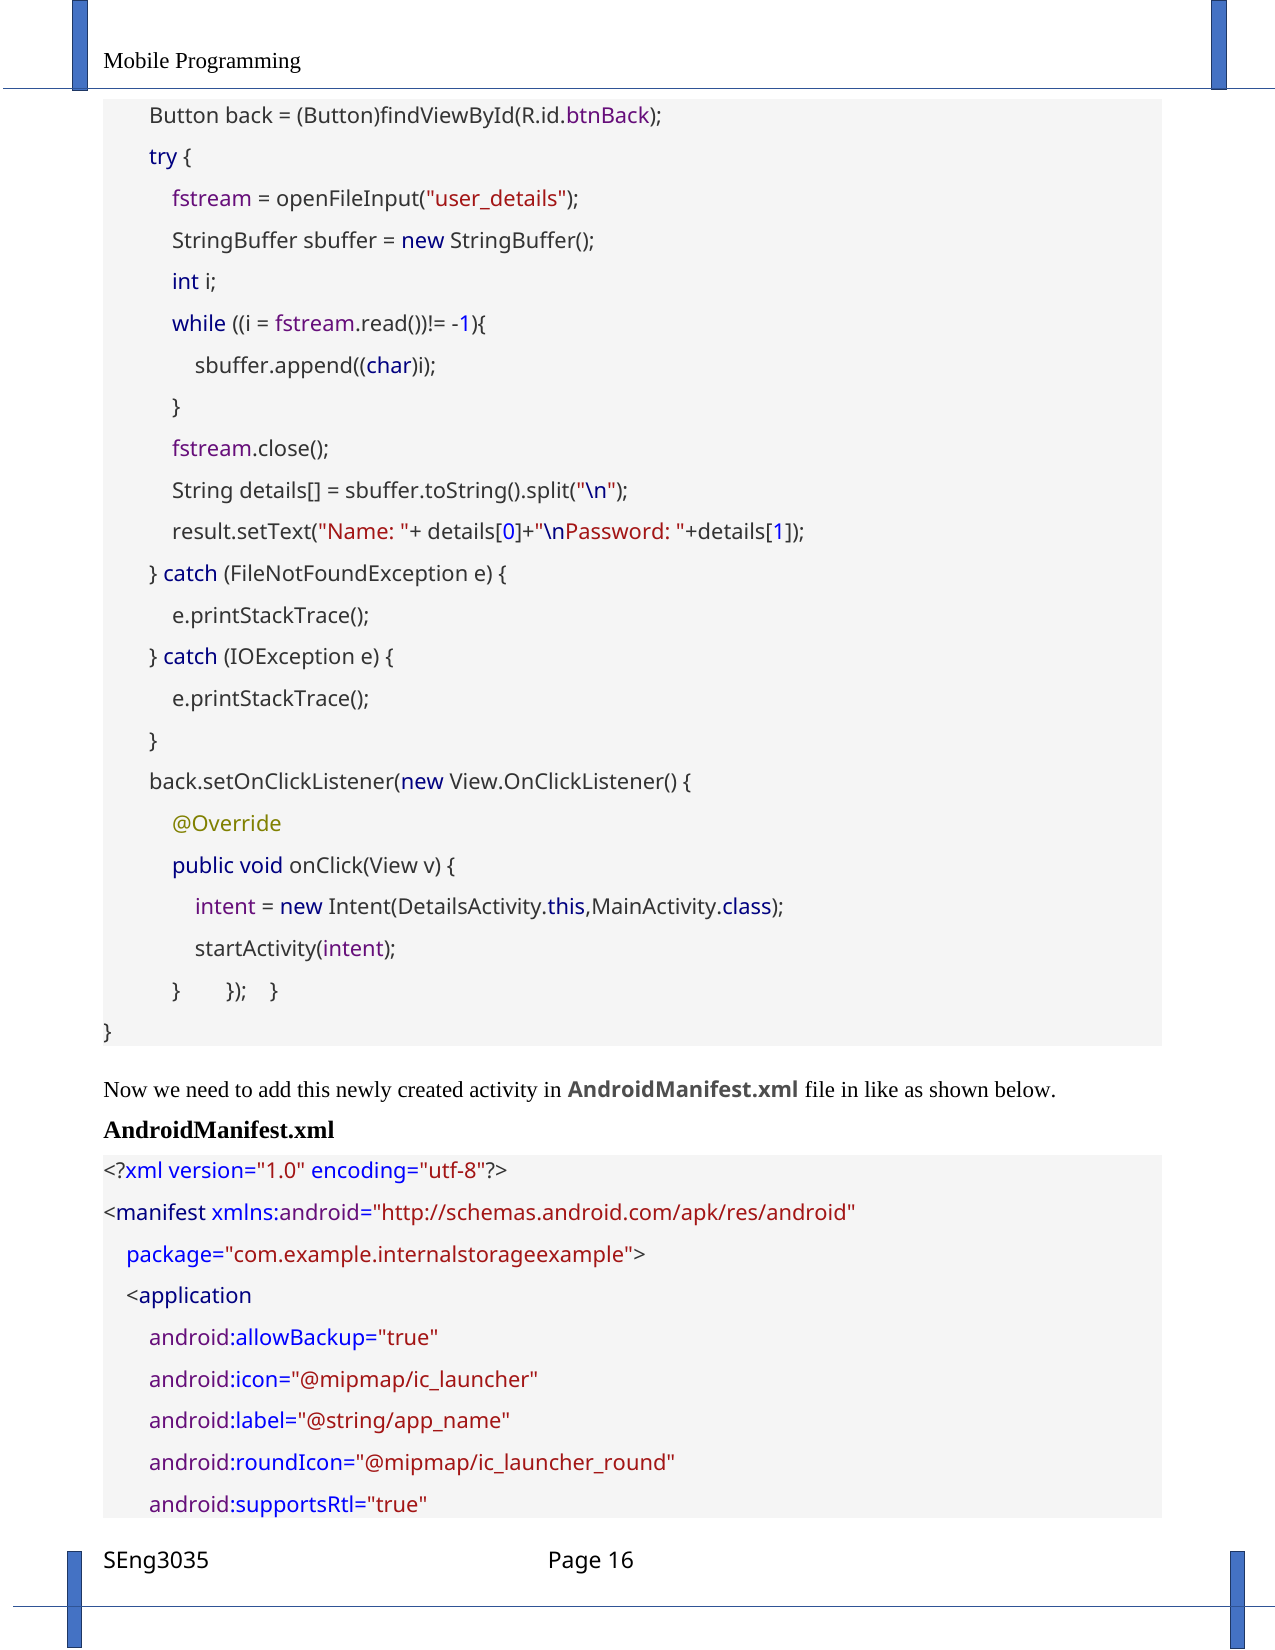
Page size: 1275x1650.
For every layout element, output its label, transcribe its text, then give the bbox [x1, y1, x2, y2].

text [103, 1155, 1162, 1518]
text Now we need to add this newly created activity in AndroidManifest.xml file in like as shown below. [103, 1073, 1162, 1103]
text AndroidManifest.xml [103, 1115, 1162, 1144]
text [103, 99, 1162, 1046]
